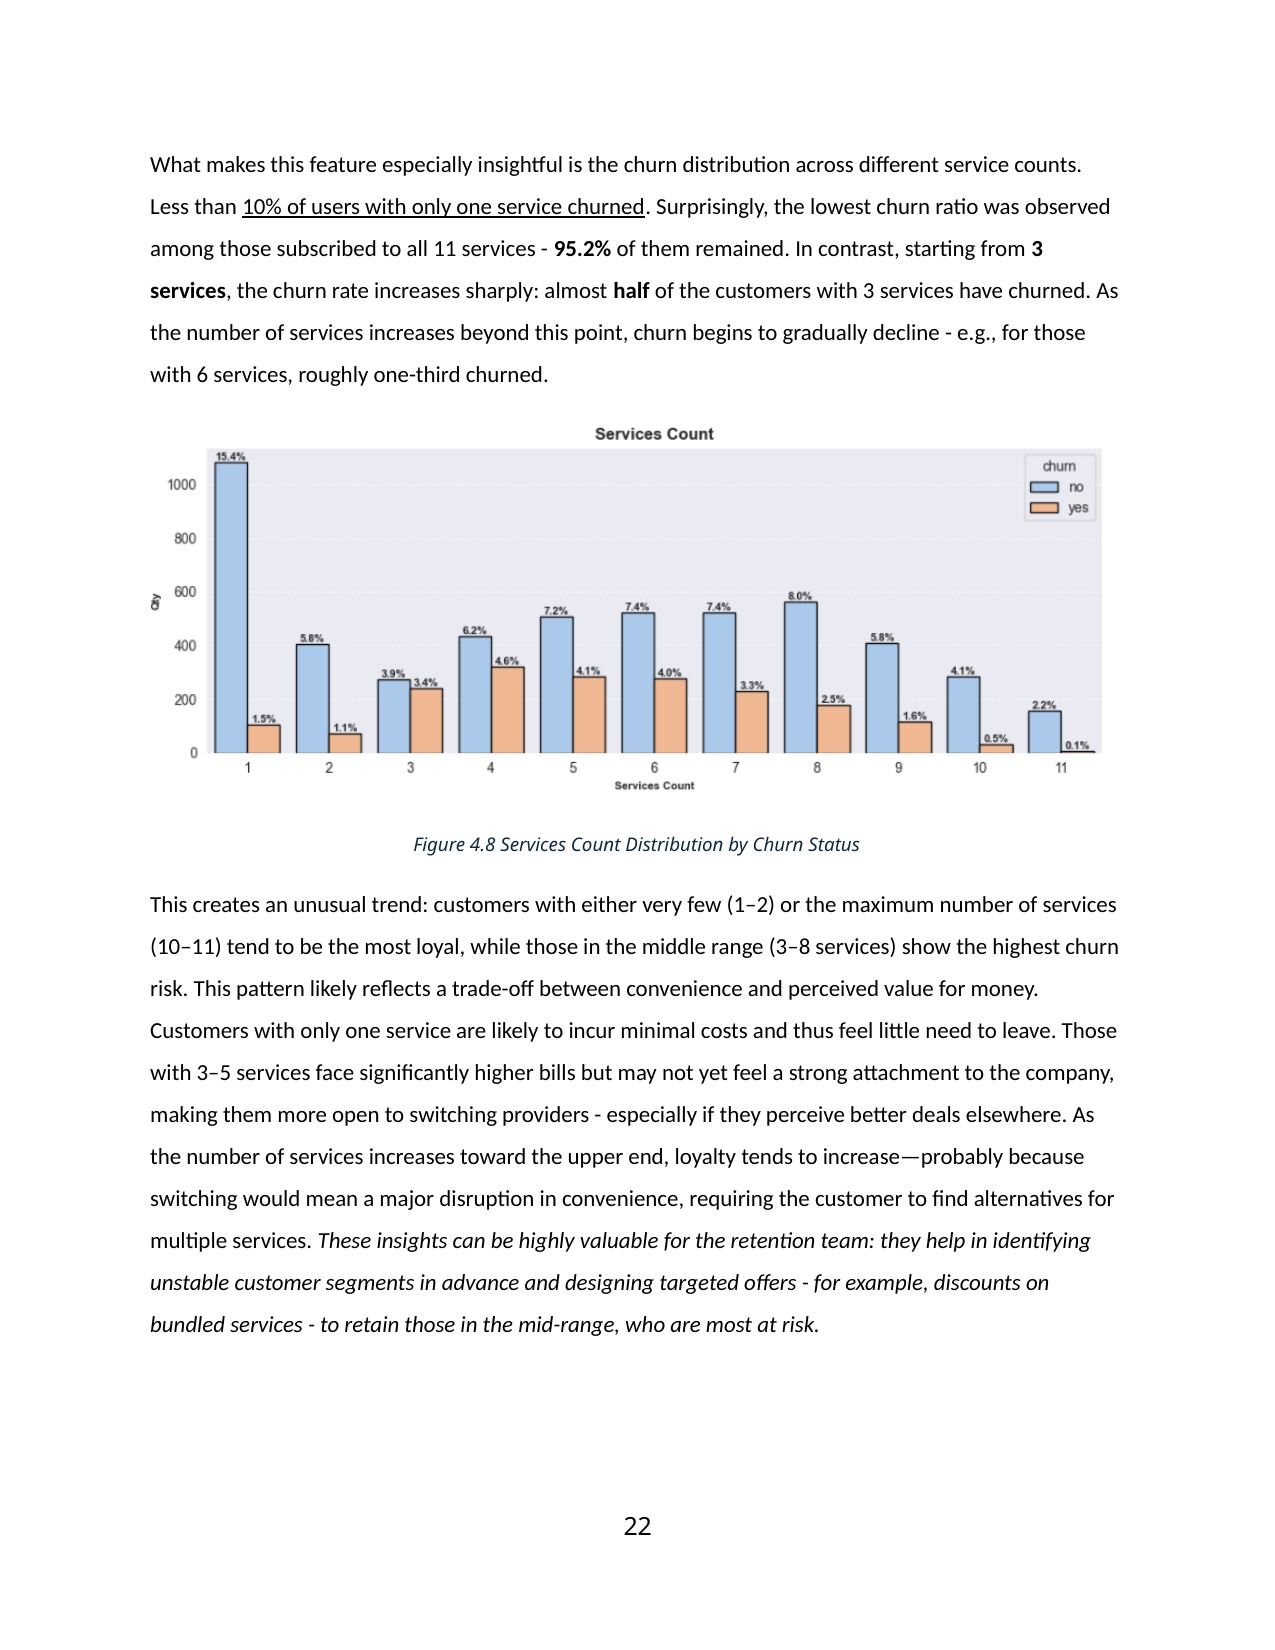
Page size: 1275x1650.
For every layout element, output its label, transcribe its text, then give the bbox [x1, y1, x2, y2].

text Figure 4.8 Services Count Distribution by Churn Status [150, 831, 1125, 857]
text What makes this feature especially insightful is the churn distribution across different service counts. Less than 10% of users with only one service churned. Surprisingly, the lowest churn ratio was observed among those subscribed to all 11 services - 95.2% of them remained. In contrast, starting from 3 services, the churn rate increases sharply: almost half of the customers with 3 services have churned. As the number of services increases beyond this point, churn begins to gradually decline - e.g., for those with 6 services, roughly one-third churned. [150, 150, 1125, 388]
text This creates an unusual trend: customers with either very few (1–2) or the maximum number of services (10–11) tend to be the most loyal, while those in the middle range (3–8 services) show the highest churn risk. This pattern likely reflects a trade-off between convenience and perceived value for money. Customers with only one service are likely to incur minimal costs and thus feel little need to leave. Those with 3–5 services face significantly higher bills but may not yet feel a strong attachment to the company, making them more open to switching providers - especially if they perceive better deals elsewhere. As the number of services increases toward the upper end, loyalty tends to increase—probably because switching would mean a major disruption in convenience, requiring the customer to find alternatives for multiple services. These insights can be highly valuable for the retention team: they help in identifying unstable customer segments in advance and designing targeted offers - for example, discounts on bundled services - to retain those in the mid-range, who are most at risk. [150, 890, 1125, 1338]
picture [150, 418, 1139, 798]
